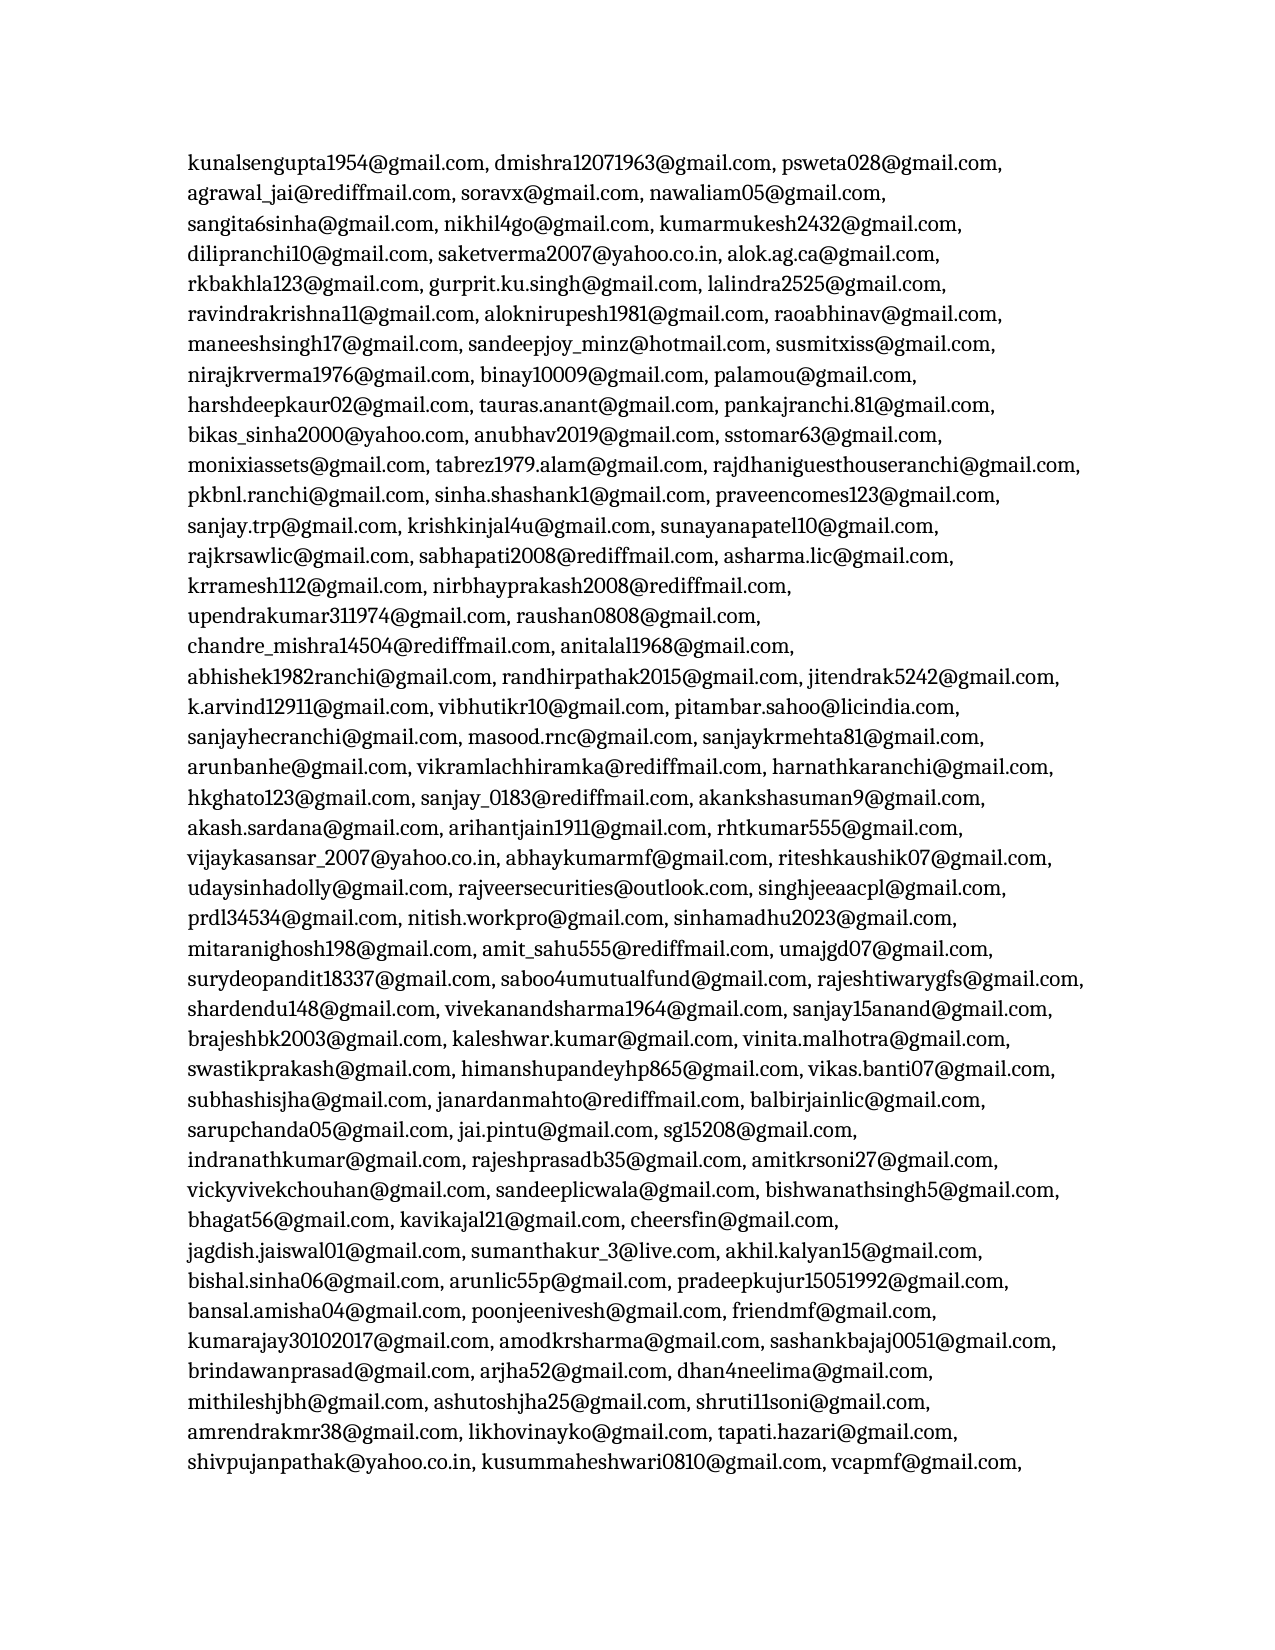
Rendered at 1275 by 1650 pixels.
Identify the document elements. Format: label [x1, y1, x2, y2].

text [187, 150, 1087, 1475]
